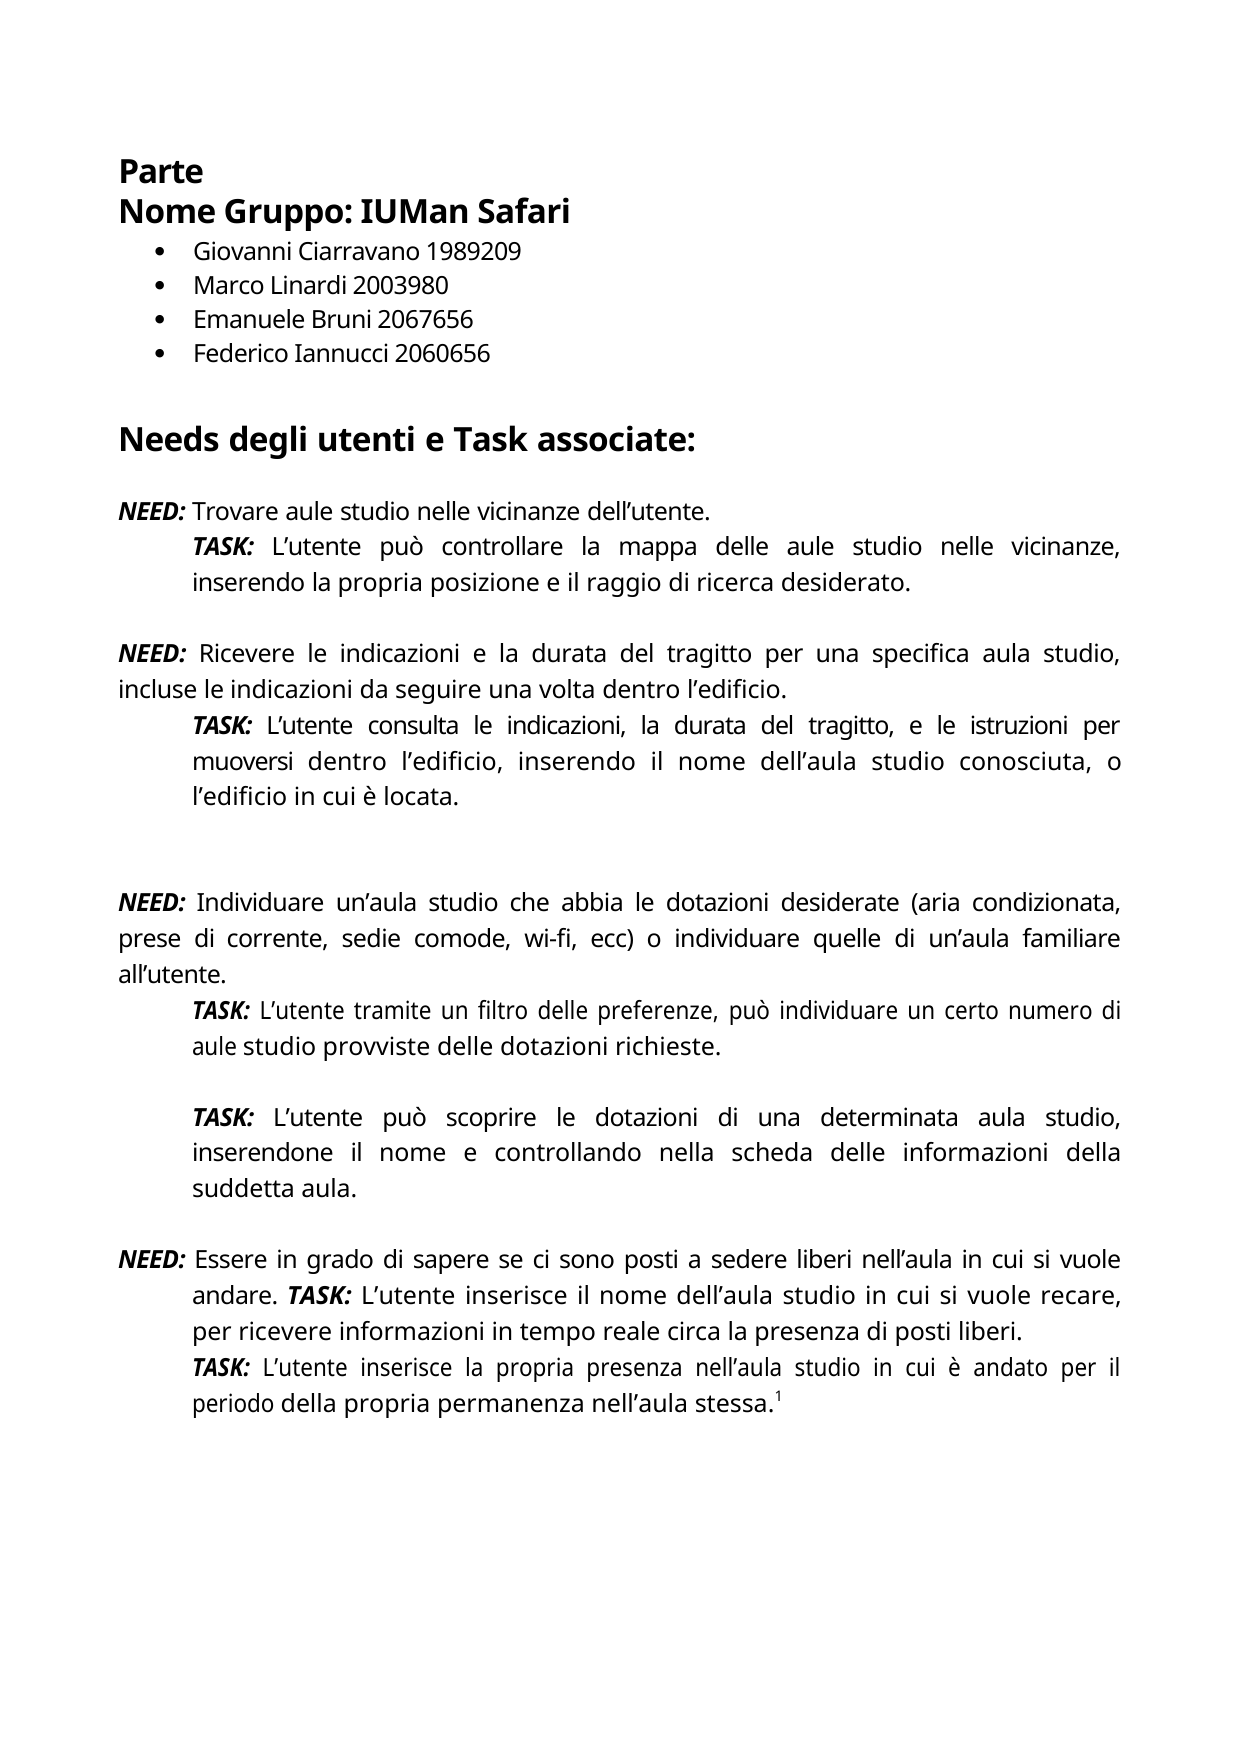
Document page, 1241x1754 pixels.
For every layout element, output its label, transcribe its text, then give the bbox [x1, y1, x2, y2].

text NEED: Ricevere le indicazioni e la durata del tragitto per una specifica aula studio, incluse le indicazioni da seguire una volta dentro l’edificio. [118, 636, 1122, 706]
text TASK: L’utente può controllare la mappa delle aule studio nelle vicinanze, inserendo la propria posizione e il raggio di ricerca desiderato. [192, 529, 1122, 599]
subtitle Federico Iannucci 2060656 [155, 336, 1134, 370]
text TASK: L’utente consulta le indicazioni, la durata del tragitto, e le istruzioni per muoversi dentro l’edificio, inserendo il nome dell’aula studio conosciuta, o l’edificio in cui è locata. [192, 707, 1122, 813]
text NEED: Essere in grado di sapere se ci sono posti a sedere liberi nell’aula in cui si vuole andare. TASK: L’utente inserisce il nome dell’aula studio in cui si vuole recare, per ricevere informazioni in tempo reale circa la presenza di posti liberi. [118, 1242, 1122, 1348]
subtitle Needs degli utenti e Task associate: [118, 415, 1134, 461]
subtitle Nome Gruppo: IUMan Safari [118, 188, 1134, 233]
subtitle Emanuele Bruni 2067656 [155, 301, 1134, 336]
text TASK: L’utente inserisce la propria presenza nell’aula studio in cui è andato per il periodo della propria permanenza nell’aula stessa.1 [192, 1350, 1122, 1419]
subtitle Marco Linardi 2003980 [155, 267, 1134, 301]
text TASK: L’utente può scoprire le dotazioni di una determinata aula studio, inserendone il nome e controllando nella scheda delle informazioni della suddetta aula. [192, 1099, 1122, 1205]
text TASK: L’utente tramite un filtro delle preferenze, può individuare un certo numero di aule studio provviste delle dotazioni richieste. [192, 992, 1122, 1062]
text NEED: Trovare aule studio nelle vicinanze dell’utente. [118, 493, 1134, 527]
subtitle Giovanni Ciarravano 1989209 [155, 233, 1134, 267]
text NEED: Individuare un’aula studio che abbia le dotazioni desiderate (aria condizionata, prese di corrente, sedie comode, wi-fi, ecc) o individuare quelle di un’aula familiare all’utente. [118, 885, 1122, 991]
